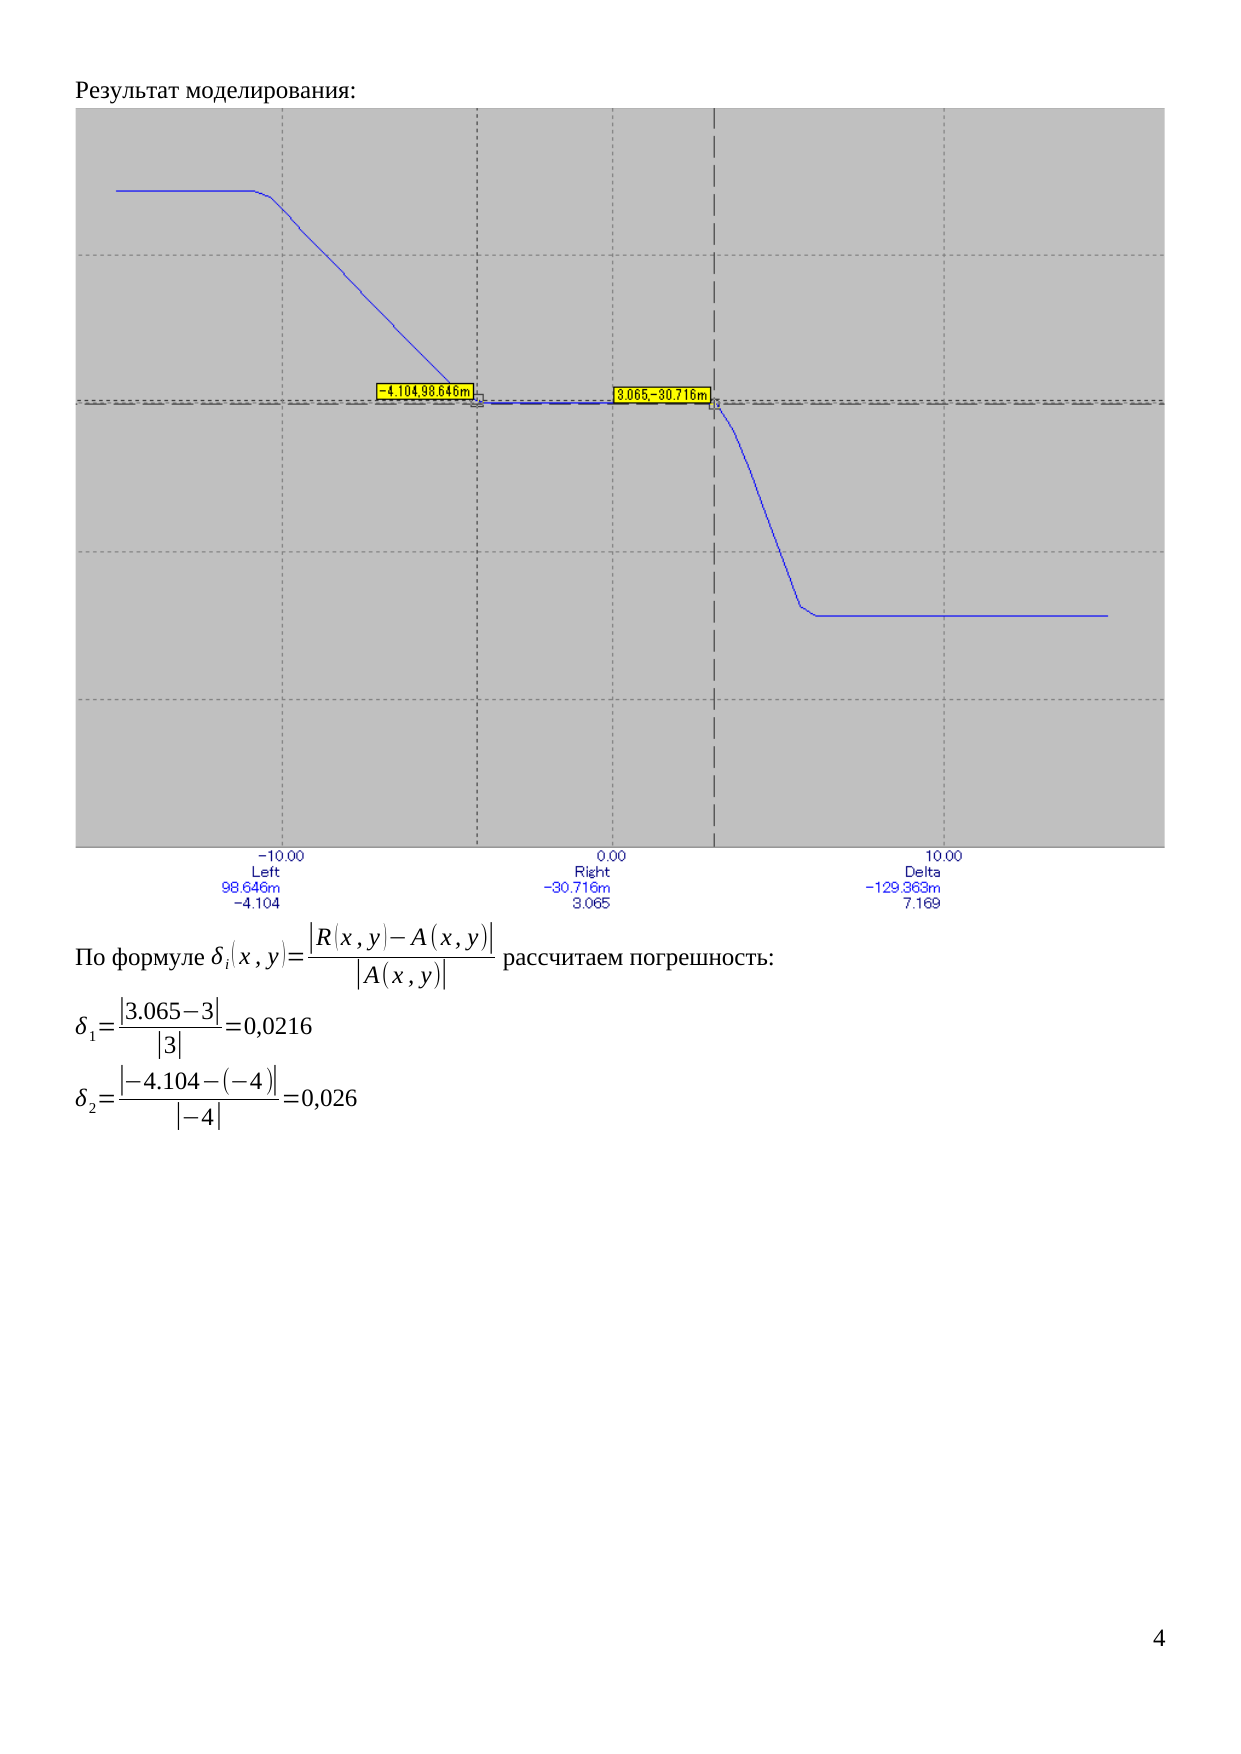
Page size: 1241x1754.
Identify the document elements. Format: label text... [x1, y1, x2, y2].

text Результат моделирования: [75, 75, 1165, 104]
picture [75, 108, 1165, 917]
text По формуле рассчитаем погрешность: [75, 921, 1165, 992]
